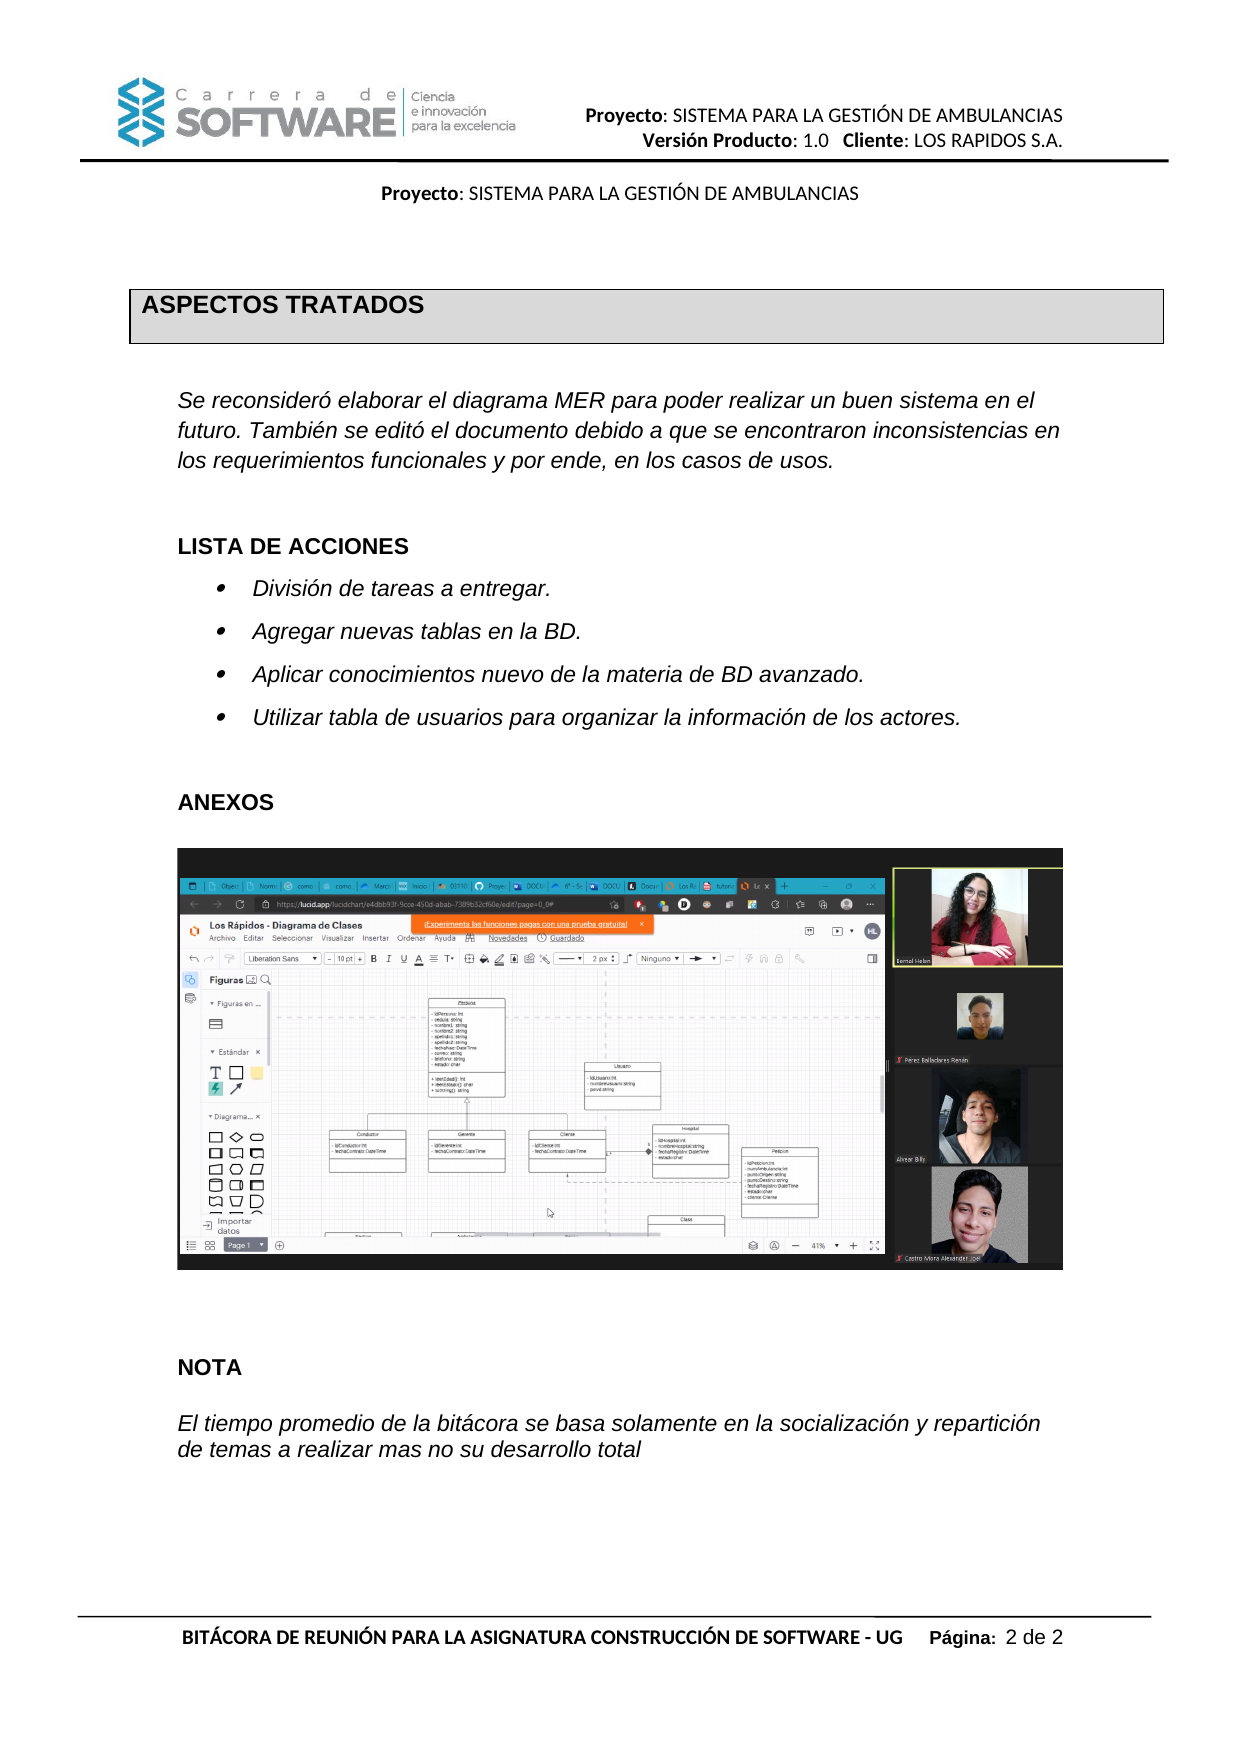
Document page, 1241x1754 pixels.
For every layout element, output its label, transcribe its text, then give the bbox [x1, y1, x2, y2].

list Utilizar tabla de usuarios para organizar la información de los actores. [215, 703, 1063, 730]
picture [107, 62, 522, 159]
text Se reconsideró elaborar el diagrama MER para poder realizar un buen sistema en el futuro. También se editó el documento debido a que se encontraron inconsistencias en los requerimientos funcionales y por ende, en los casos de usos. [177, 387, 1063, 474]
list División de tareas a entregar. [215, 575, 1063, 602]
list Aplicar conocimientos nuevo de la materia de BD avanzado. [215, 661, 1063, 687]
text ANEXOS [177, 789, 1063, 815]
picture [177, 848, 1063, 1270]
text NOTA [177, 1354, 1063, 1380]
list Agregar nuevas tablas en la BD. [215, 618, 1063, 644]
text LISTA DE ACCIONES [177, 533, 1063, 559]
table_header ASPECTOS TRATADOS [131, 290, 1163, 343]
picture [107, 163, 522, 169]
text El tiempo promedio de la bitácora se basa solamente en la socialización y repartición de temas a realizar mas no su desarrollo total [177, 1409, 1063, 1462]
